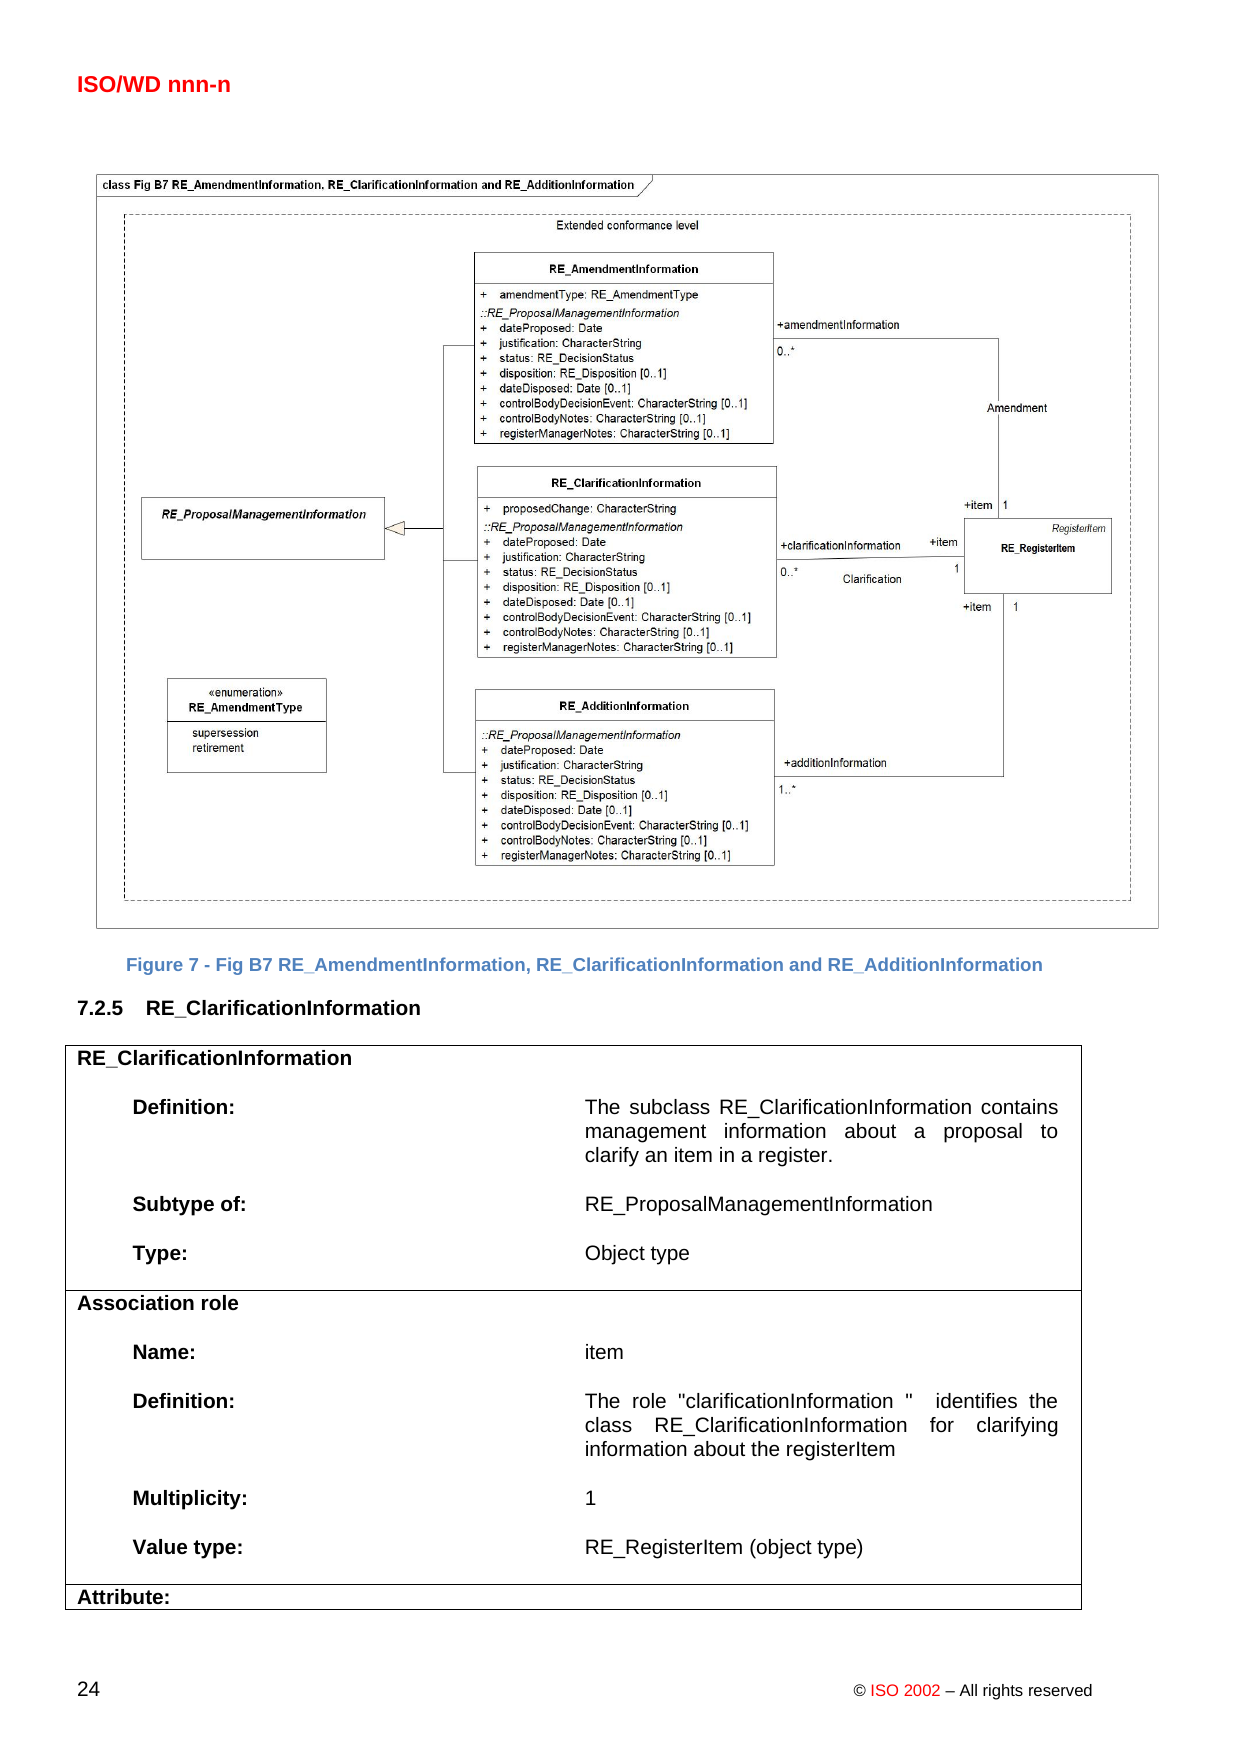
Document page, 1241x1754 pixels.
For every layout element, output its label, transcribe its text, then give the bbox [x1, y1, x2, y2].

picture [95, 173, 1159, 929]
subtitle RE_ClarificationInformation [77, 996, 1092, 1020]
table_header RE_ClarificationInformation [66, 1046, 1081, 1290]
text Figure - Fig B7 RE_AmendmentInformation, RE_ClarificationInformation and RE_AdditionInformation [77, 954, 1092, 975]
table_cell Attribute: [66, 1585, 1081, 1609]
table_cell Association role [66, 1291, 1081, 1584]
